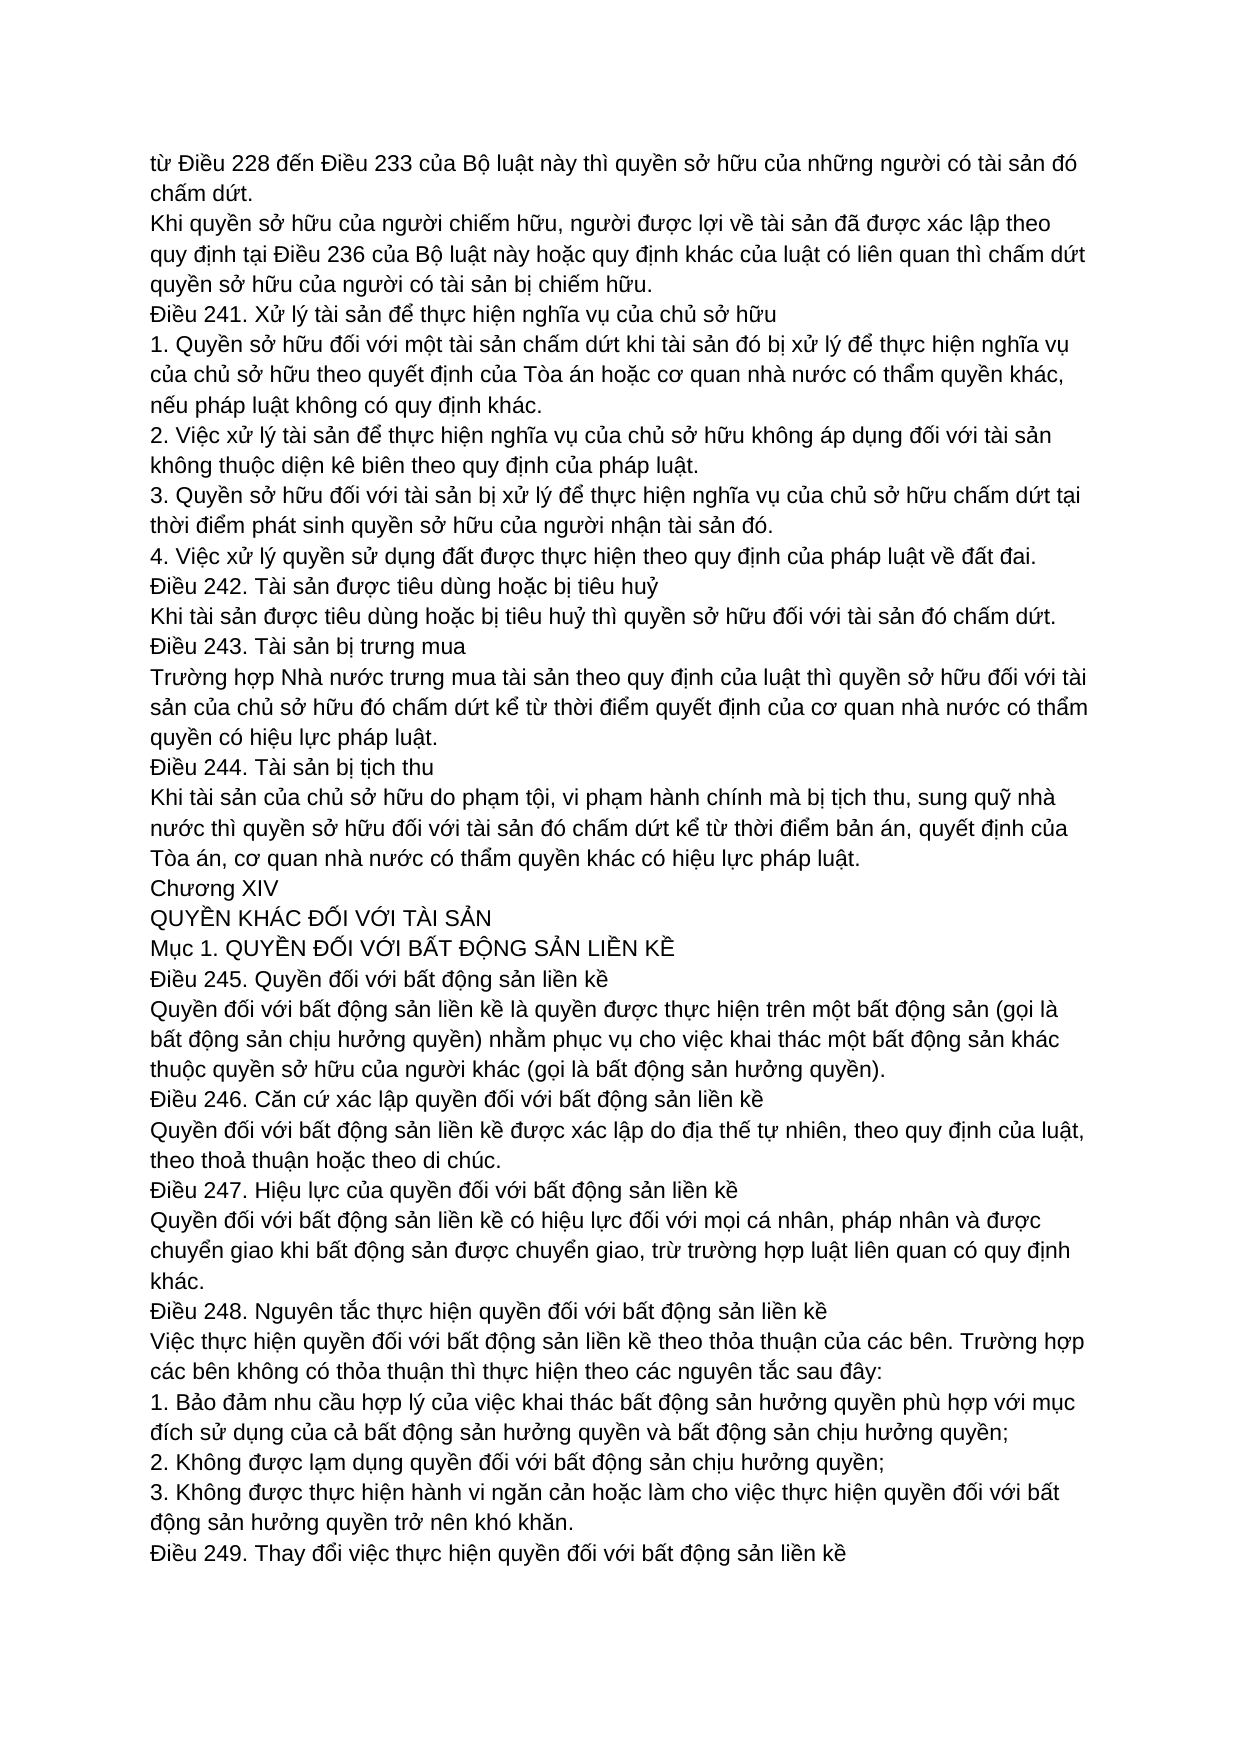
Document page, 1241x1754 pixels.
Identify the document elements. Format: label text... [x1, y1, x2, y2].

text Quyền đối với bất động sản liền kề được xác lập do địa thế tự nhiên, theo quy định của luật, theo thoả thuận hoặc theo di chúc. [150, 1117, 1090, 1173]
text Điều 244. Tài sản bị tịch thu [150, 754, 1090, 781]
text Điều 247. Hiệu lực của quyền đối với bất động sản liền kề [150, 1177, 1090, 1203]
text 2. Việc xử lý tài sản để thực hiện nghĩa vụ của chủ sở hữu không áp dụng đối với tài sản không thuộc diện kê biên theo quy định của pháp luật. [150, 422, 1090, 478]
text Điều 245. Quyền đối với bất động sản liền kề [150, 966, 1090, 992]
text 4. Việc xử lý quyền sử dụng đất được thực hiện theo quy định của pháp luật về đất đai. [150, 543, 1090, 569]
text Điều 248. Nguyên tắc thực hiện quyền đối với bất động sản liền kề [150, 1298, 1090, 1324]
text 1. Bảo đảm nhu cầu hợp lý của việc khai thác bất động sản hưởng quyền phù hợp với mục đích sử dụng của cả bất động sản hưởng quyền và bất động sản chịu hưởng quyền; [150, 1388, 1090, 1445]
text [150, 150, 1090, 207]
text Khi quyền sở hữu của người chiếm hữu, người được lợi về tài sản đã được xác lập theo quy định tại Điều 236 của Bộ luật này hoặc quy định khác của luật có liên quan thì chấm dứt quyền sở hữu của người có tài sản bị chiếm hữu. [150, 210, 1090, 297]
text Điều 246. Căn cứ xác lập quyền đối với bất động sản liền kề [150, 1086, 1090, 1113]
text Điều 241. Xử lý tài sản để thực hiện nghĩa vụ của chủ sở hữu [150, 301, 1090, 327]
text Khi tài sản của chủ sở hữu do phạm tội, vi phạm hành chính mà bị tịch thu, sung quỹ nhà nước thì quyền sở hữu đối với tài sản đó chấm dứt kể từ thời điểm bản án, quyết định của Tòa án, cơ quan nhà nước có thẩm quyền khác có hiệu lực pháp luật. [150, 784, 1090, 871]
text Khi tài sản được tiêu dùng hoặc bị tiêu huỷ thì quyền sở hữu đối với tài sản đó chấm dứt. [150, 603, 1090, 629]
text Điều 242. Tài sản được tiêu dùng hoặc bị tiêu huỷ [150, 573, 1090, 599]
text Quyền đối với bất động sản liền kề có hiệu lực đối với mọi cá nhân, pháp nhân và được chuyển giao khi bất động sản được chuyển giao, trừ trường hợp luật liên quan có quy định khác. [150, 1207, 1090, 1294]
text 1. Quyền sở hữu đối với một tài sản chấm dứt khi tài sản đó bị xử lý để thực hiện nghĩa vụ của chủ sở hữu theo quyết định của Tòa án hoặc cơ quan nhà nước có thẩm quyền khác, nếu pháp luật không có quy định khác. [150, 331, 1090, 418]
text Mục 1. QUYỀN ĐỐI VỚI BẤT ĐỘNG SẢN LIỀN KỀ [150, 935, 1090, 962]
text QUYỀN KHÁC ĐỐI VỚI TÀI SẢN [150, 905, 1090, 932]
text Quyền đối với bất động sản liền kề là quyền được thực hiện trên một bất động sản (gọi là bất động sản chịu hưởng quyền) nhằm phục vụ cho việc khai thác một bất động sản khác thuộc quyền sở hữu của người khác (gọi là bất động sản hưởng quyền). [150, 996, 1090, 1083]
text Trường hợp Nhà nước trưng mua tài sản theo quy định của luật thì quyền sở hữu đối với tài sản của chủ sở hữu đó chấm dứt kể từ thời điểm quyết định của cơ quan nhà nước có thẩm quyền có hiệu lực pháp luật. [150, 663, 1090, 750]
text 3. Quyền sở hữu đối với tài sản bị xử lý để thực hiện nghĩa vụ của chủ sở hữu chấm dứt tại thời điểm phát sinh quyền sở hữu của người nhận tài sản đó. [150, 482, 1090, 539]
text Việc thực hiện quyền đối với bất động sản liền kề theo thỏa thuận của các bên. Trường hợp các bên không có thỏa thuận thì thực hiện theo các nguyên tắc sau đây: [150, 1328, 1090, 1385]
text 3. Không được thực hiện hành vi ngăn cản hoặc làm cho việc thực hiện quyền đối với bất động sản hưởng quyền trở nên khó khăn. [150, 1479, 1090, 1536]
text Điều 243. Tài sản bị trưng mua [150, 633, 1090, 660]
text Điều 249. Thay đổi việc thực hiện quyền đối với bất động sản liền kề [150, 1539, 1090, 1566]
text Chương XIV [150, 875, 1090, 901]
text 2. Không được lạm dụng quyền đối với bất động sản chịu hưởng quyền; [150, 1449, 1090, 1475]
